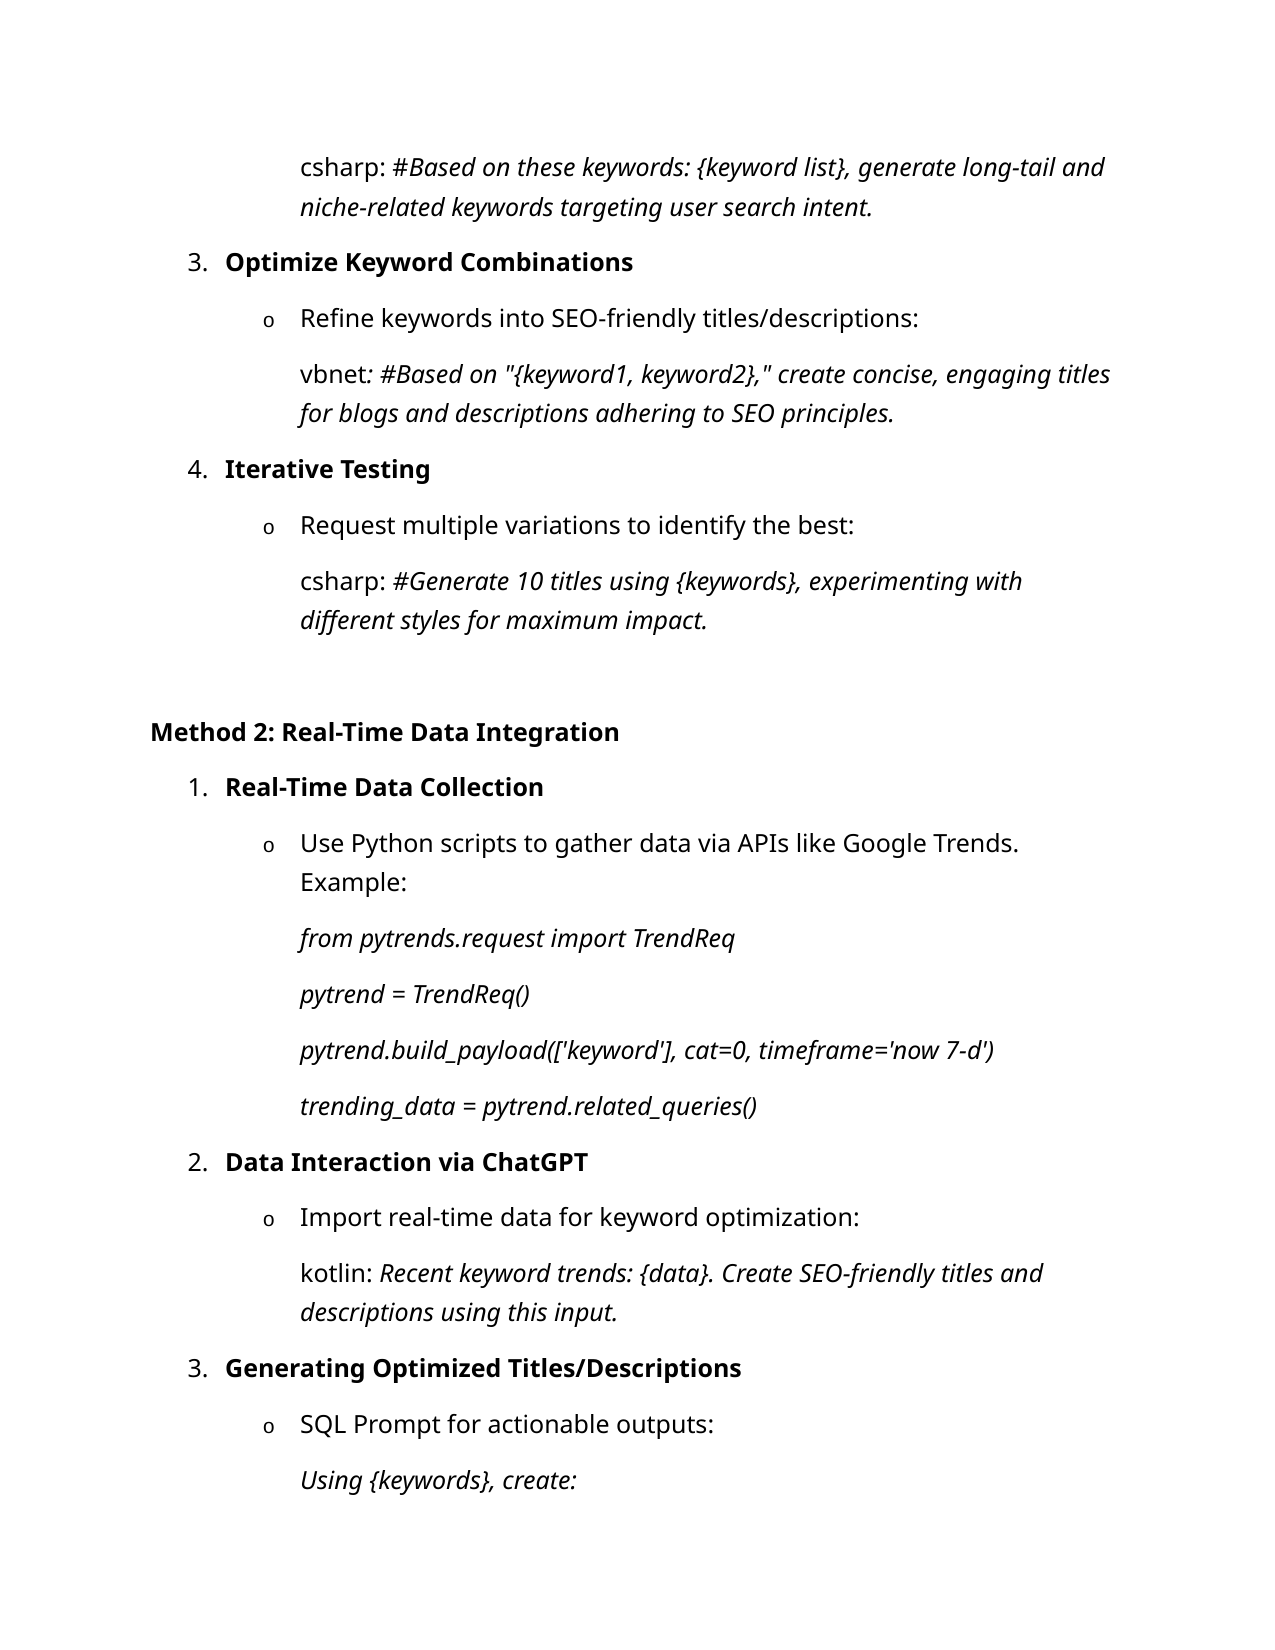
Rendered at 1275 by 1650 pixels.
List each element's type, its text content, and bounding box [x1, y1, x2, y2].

text vbnet: #Based on "{keyword1, keyword2}," create concise, engaging titles for blogs and descriptions adhering to SEO principles. [300, 357, 1125, 430]
list Refine keywords into SEO-friendly titles/descriptions: [262, 301, 1125, 335]
text csharp: #Based on these keywords: {keyword list}, generate long-tail and niche-related keywords targeting user search intent. [300, 150, 1125, 223]
text Method 2: Real-Time Data Integration [150, 714, 1125, 748]
text csharp: #Generate 10 titles using {keywords}, experimenting with different styles for maximum impact. [300, 563, 1125, 637]
list Import real-time data for keyword optimization: [262, 1200, 1125, 1234]
list Data Interaction via ChatGPT [187, 1144, 1125, 1178]
list Optimize Keyword Combinations [187, 245, 1125, 279]
list Request multiple variations to identify the best: [262, 507, 1125, 542]
text Using {keywords}, create: [300, 1462, 1125, 1497]
list SQL Prompt for actionable outputs: [262, 1407, 1125, 1441]
text pytrend = TrendReq() [300, 977, 1125, 1011]
text from pytrends.request import TrendReq [300, 921, 1125, 955]
list Use Python scripts to gather data via APIs like Google Trends. Example: [262, 826, 1125, 899]
text pytrend.build_payload(['keyword'], cat=0, timeframe='now 7-d') [300, 1032, 1125, 1067]
list Iterative Testing [187, 452, 1125, 486]
text kotlin: Recent keyword trends: {data}. Create SEO-friendly titles and descriptions using this input. [300, 1256, 1125, 1329]
text trending_data = pytrend.related_queries() [300, 1088, 1125, 1122]
list Generating Optimized Titles/Descriptions [187, 1351, 1125, 1385]
list Real-Time Data Collection [187, 770, 1125, 804]
